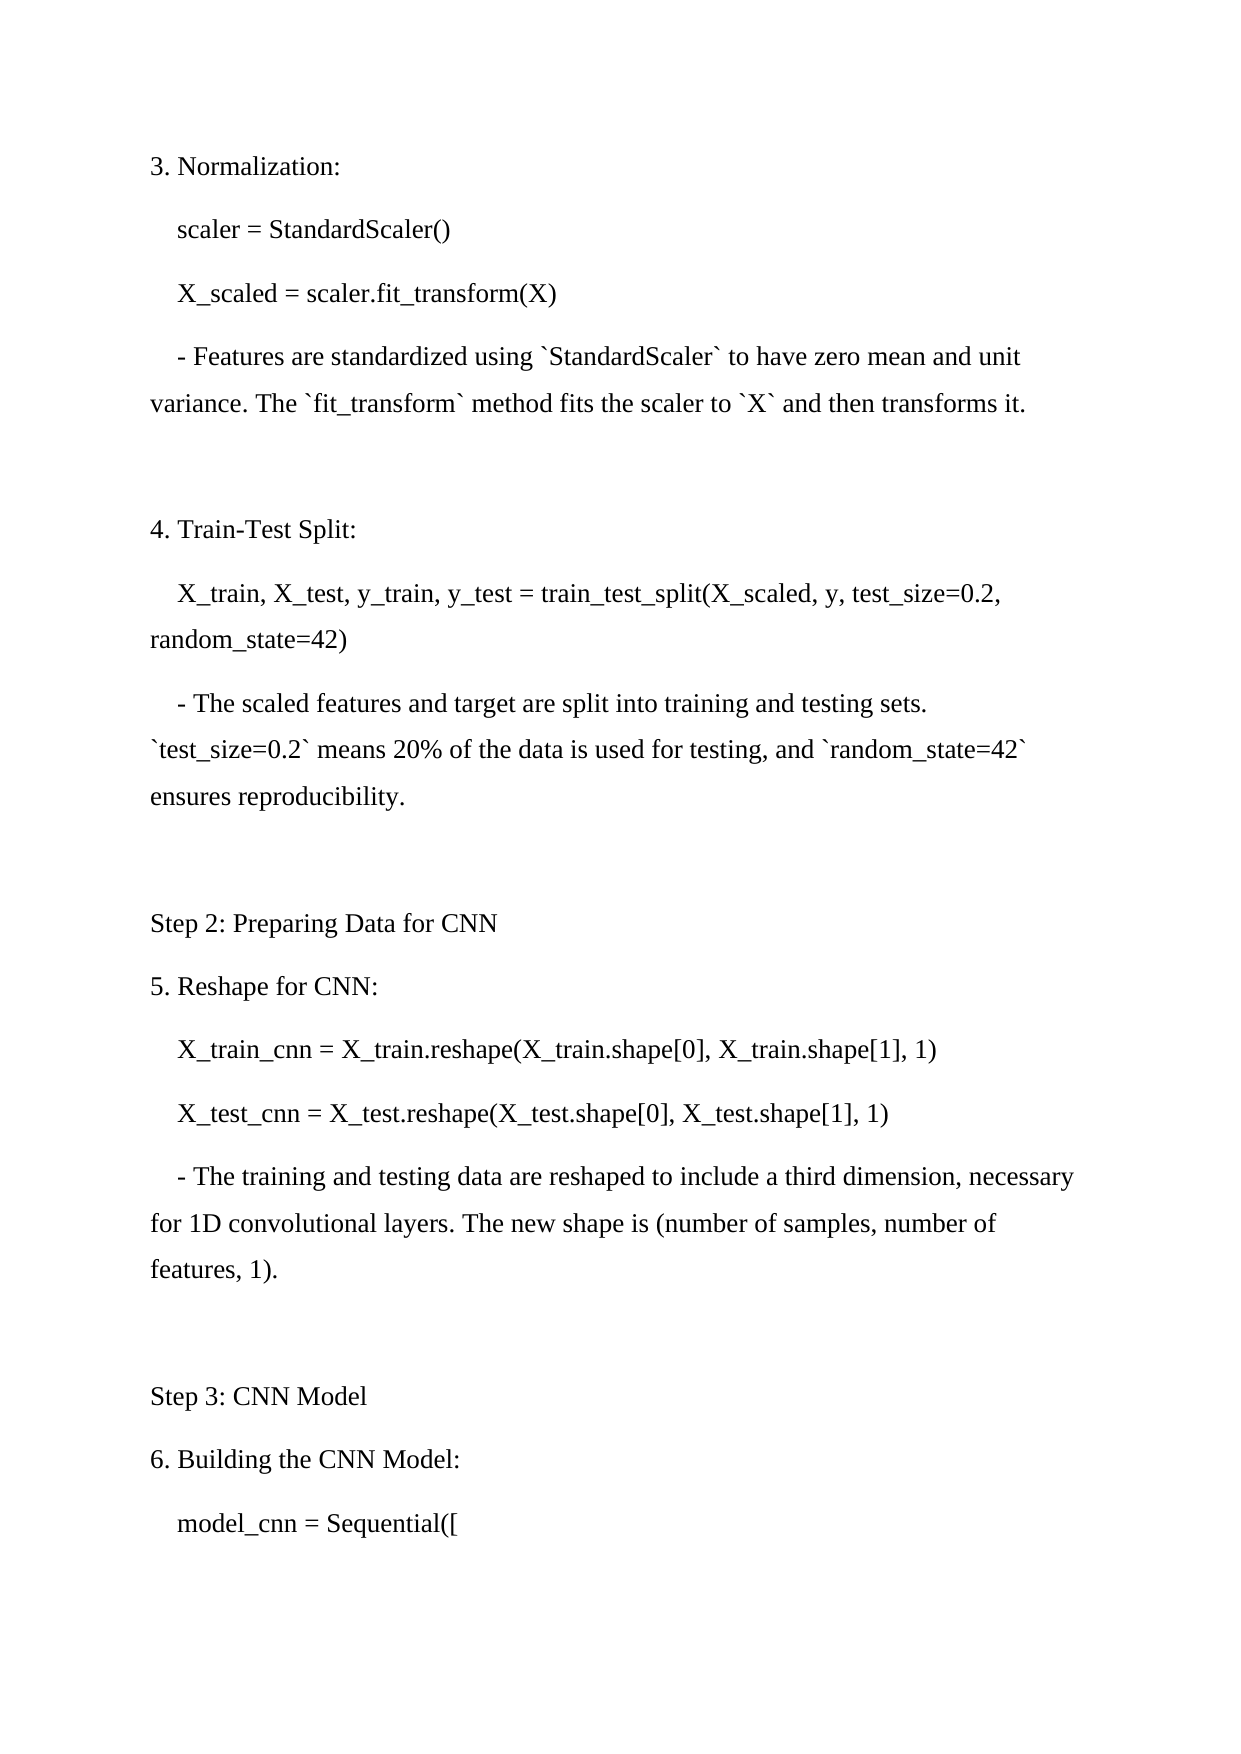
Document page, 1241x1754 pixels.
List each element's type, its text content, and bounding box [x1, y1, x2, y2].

text model_cnn = Sequential([ [150, 1507, 1090, 1538]
text 4. Train-Test Split: [150, 513, 1090, 544]
text X_scaled = scaler.fit_transform(X) [150, 277, 1090, 308]
text 6. Building the CNN Model: [150, 1443, 1090, 1474]
text - The training and testing data are reshaped to include a third dimension, necessary for 1D convolutional layers. The new shape is (number of samples, number of features, 1). [150, 1160, 1090, 1284]
text Step 3: CNN Model [150, 1380, 1090, 1411]
text - The scaled features and target are split into training and testing sets. `test_size=0.2` means 20% of the data is used for testing, and `random_state=42` ensures reproducibility. [150, 687, 1090, 811]
text - Features are standardized using `StandardScaler` to have zero mean and unit variance. The `fit_transform` method fits the scaler to `X` and then transforms it. [150, 340, 1090, 418]
text X_test_cnn = X_test.reshape(X_test.shape[0], X_test.shape[1], 1) [150, 1097, 1090, 1128]
text Step 2: Preparing Data for CNN [150, 907, 1090, 938]
text 5. Reshape for CNN: [150, 970, 1090, 1001]
text X_train_cnn = X_train.reshape(X_train.shape[0], X_train.shape[1], 1) [150, 1033, 1090, 1064]
text scaler = StandardScaler() [150, 213, 1090, 244]
text X_train, X_test, y_train, y_test = train_test_split(X_scaled, y, test_size=0.2, random_state=42) [150, 577, 1090, 654]
text 3. Normalization: [150, 150, 1090, 181]
